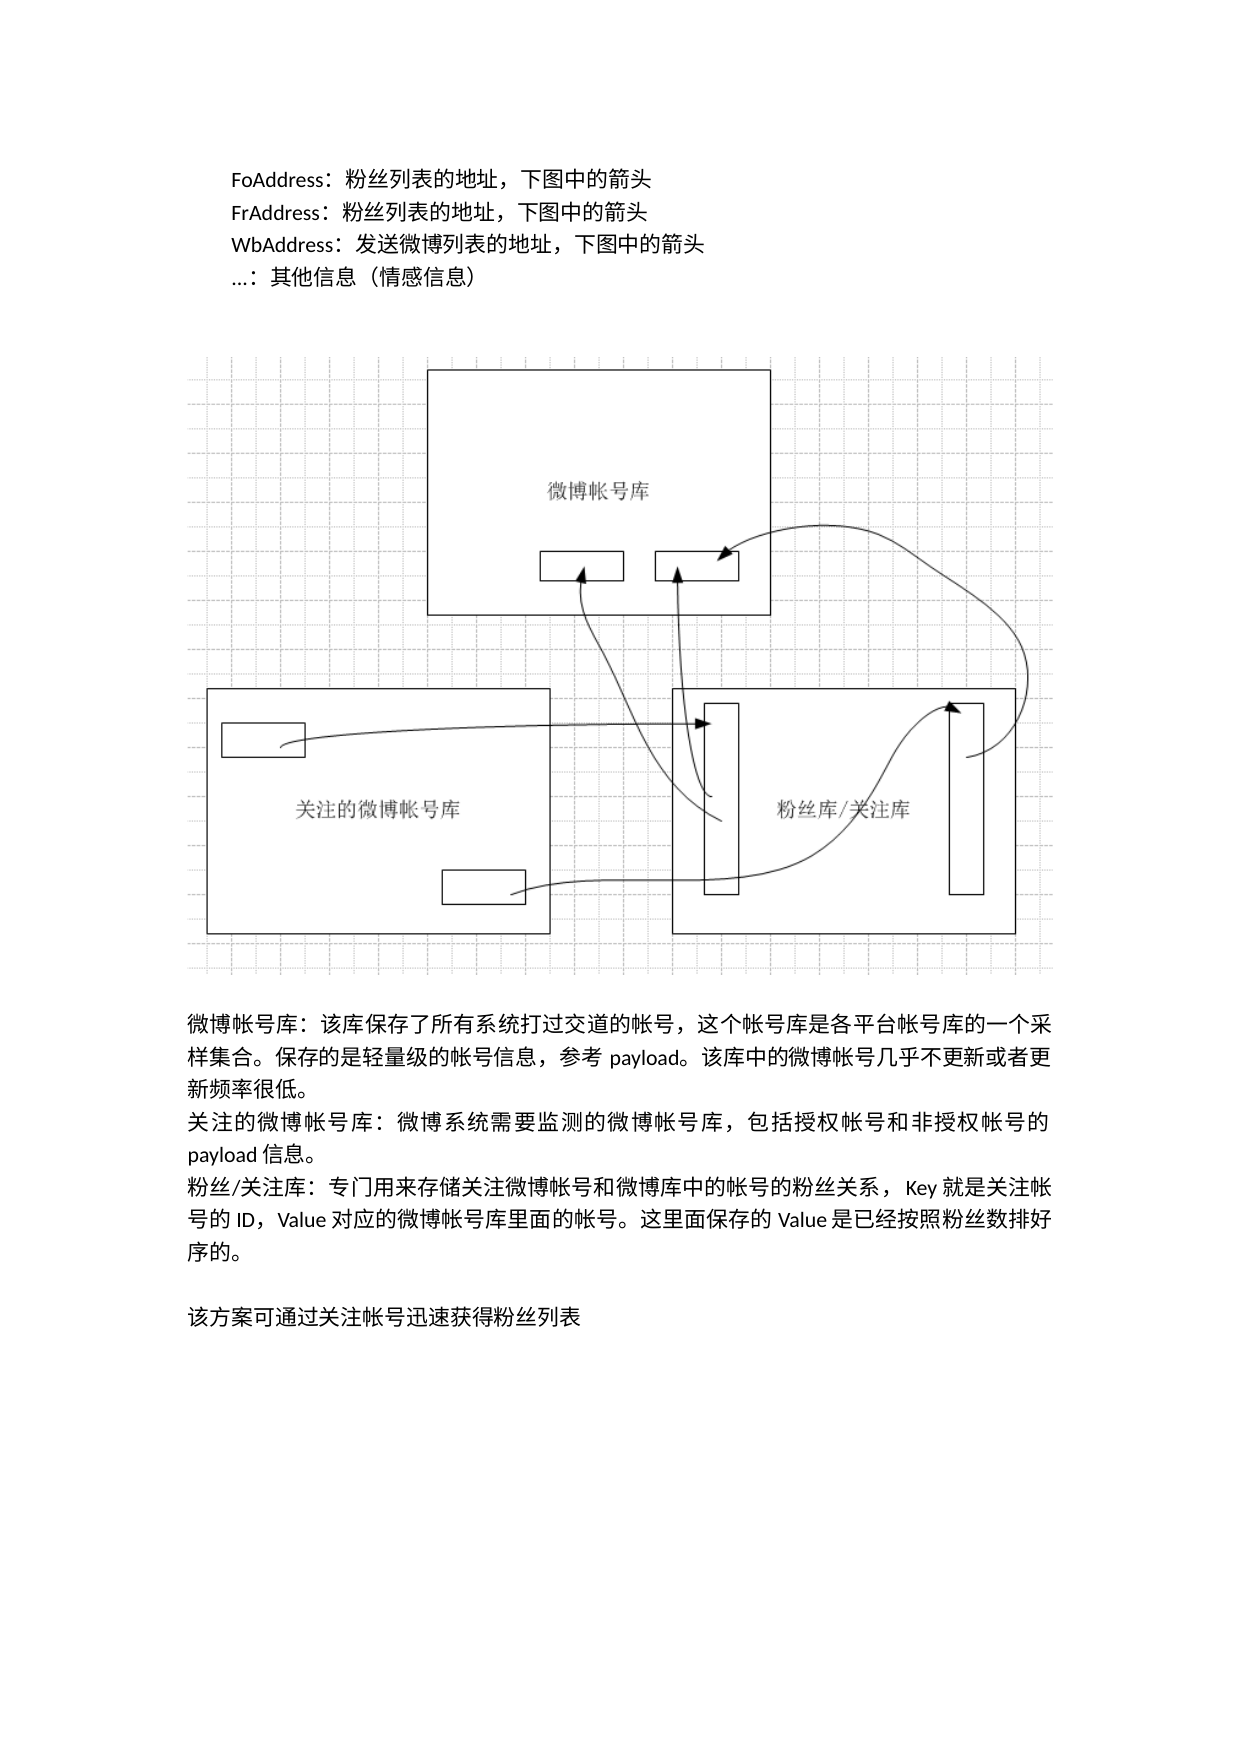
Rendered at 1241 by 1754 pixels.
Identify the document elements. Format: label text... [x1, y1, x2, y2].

text FrAddress：粉丝列表的地址，下图中的箭头 [187, 194, 1053, 227]
text 粉丝/关注库：专门用来存储关注微博帐号和微博库中的帐号的粉丝关系，Key就是关注帐号的ID，Value对应的微博帐号库里面的帐号。这里面保存的Value是已经按照粉丝数排好序的。 [187, 1169, 1053, 1267]
text 微博帐号库：该库保存了所有系统打过交道的帐号，这个帐号库是各平台帐号库的一个采样集合。保存的是轻量级的帐号信息，参考payload。该库中的微博帐号几乎不更新或者更新频率很低。 [187, 1007, 1053, 1104]
text WbAddress：发送微博列表的地址，下图中的箭头 [187, 227, 1053, 259]
text ...：其他信息（情感信息） [187, 259, 1053, 292]
text 关注的微博帐号库：微博系统需要监测的微博帐号库，包括授权帐号和非授权帐号的payload信息。 [187, 1104, 1053, 1169]
text FoAddress：粉丝列表的地址，下图中的箭头 [187, 162, 1053, 194]
text 该方案可通过关注帐号迅速获得粉丝列表 [187, 1299, 1053, 1332]
picture [187, 357, 1053, 975]
